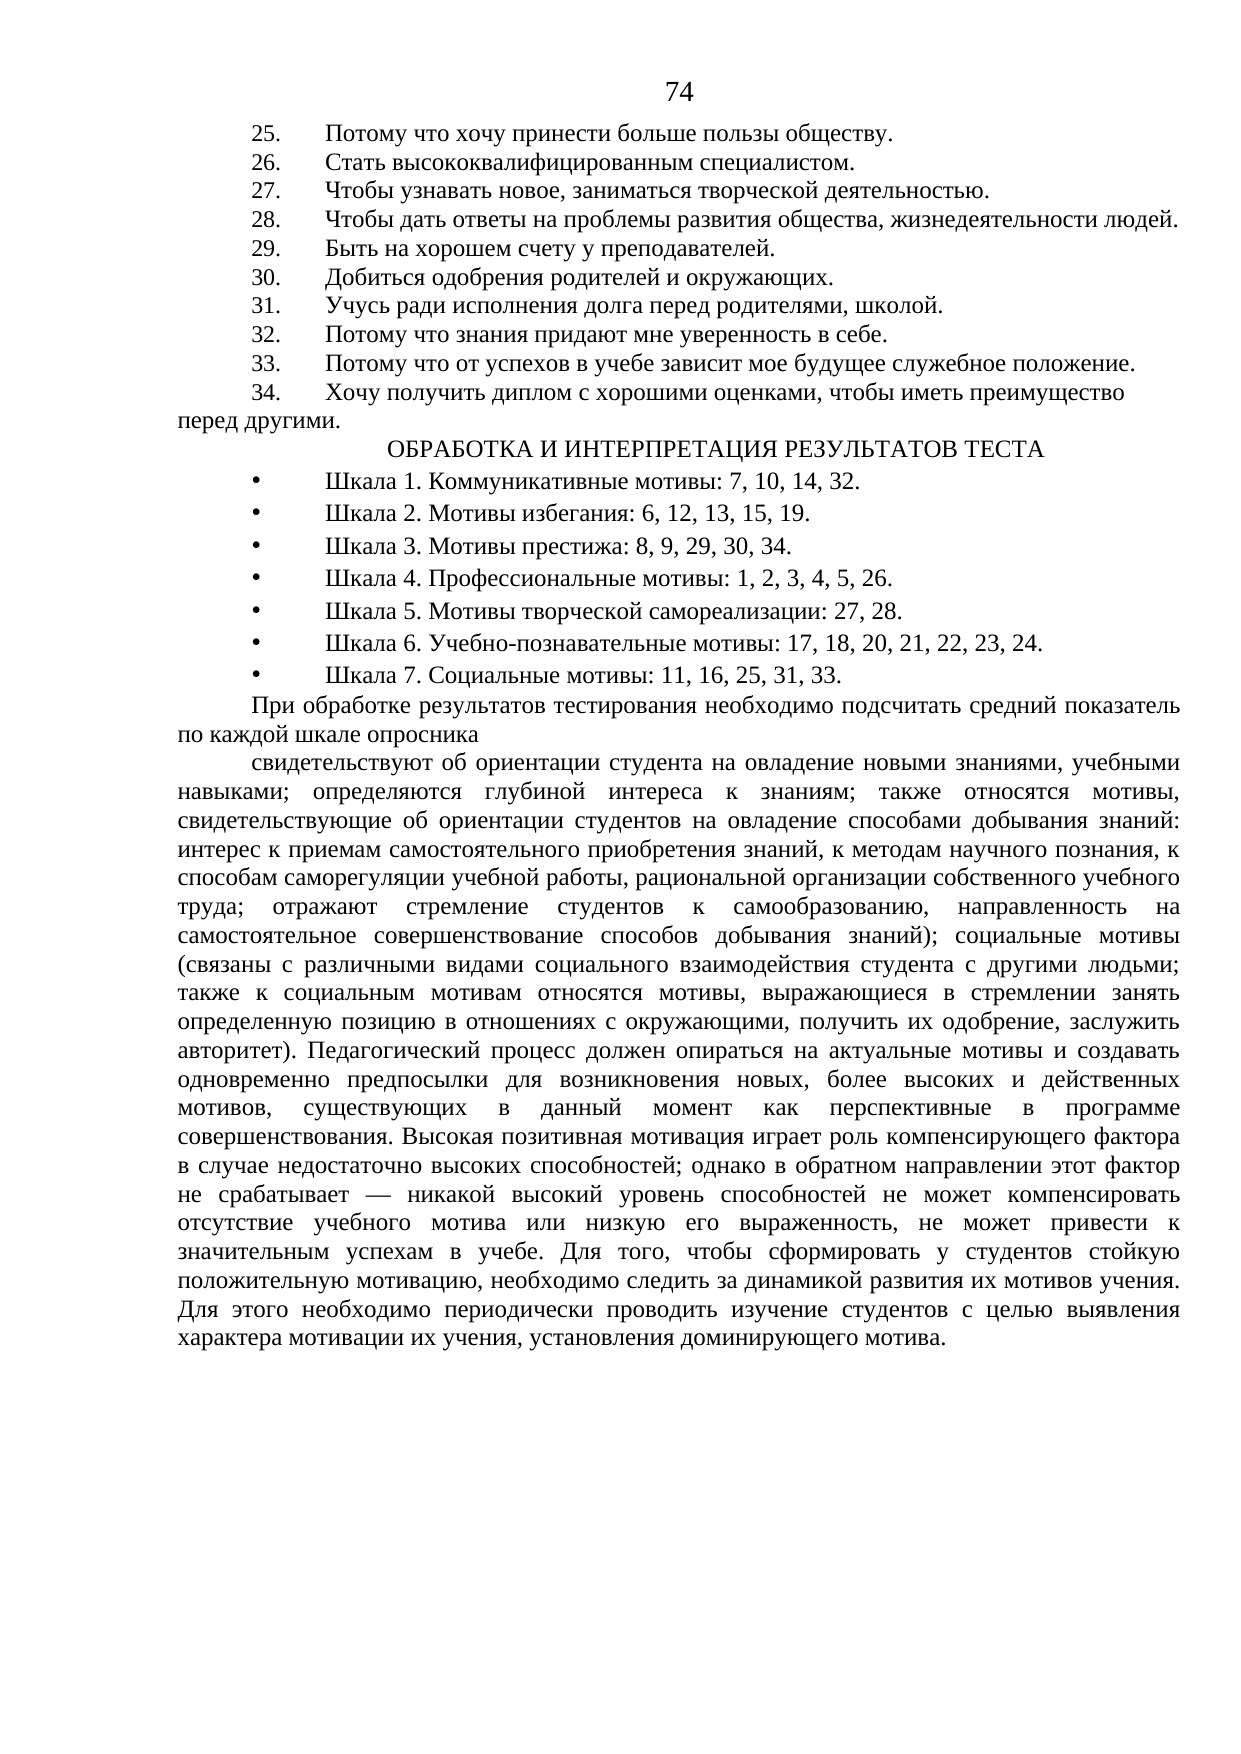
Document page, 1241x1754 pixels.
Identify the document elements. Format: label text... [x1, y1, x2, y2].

list Чтобы дать ответы на проблемы развития общества, жизнедеятельности людей. [177, 204, 1181, 233]
list Учусь ради исполнения долга перед родителями, школой. [177, 291, 1181, 319]
text свидетельствуют об ориентации студента на овладение новыми знаниями, учебными навыками; определяются глубиной интереса к знаниям; также относятся мотивы, свидетельствующие об ориентации студентов на овладение способами добывания знаний: интерес к приемам самостоятельного приобретения знаний, к методам научного познания, к способам саморегуляции учебной работы, рациональной организации собственного учебного труда; отражают стремление студентов к самообразованию, направленность на самостоятельное совершенствование способов добывания знаний); социальные мотивы (связаны с различными видами социального взаимодействия студента с другими людьми; также к социальным мотивам относятся мотивы, выражающиеся в стремлении занять определенную позицию в отношениях с окружающими, получить их одобрение, заслужить авторитет). Педагогический процесс должен опираться на актуальные мотивы и создавать одновременно предпосылки для возникновения новых, более высоких и действенных мотивов, существующих в данный момент как перспективные в программе совершенствования. Высокая позитивная мотивация играет роль компенсирующего фактора в случае недостаточно высоких способностей; однако в обратном направлении этот фактор не срабатывает — никакой высокий уровень способностей не может компенсировать отсутствие учебного мотива или низкую его выраженность, не может привести к значительным успехам в учебе. Для того, чтобы сформировать у студентов стойкую положительную мотивацию, необходимо следить за динамикой развития их мотивов учения. Для этого необходимо периодически проводить изучение студентов с целью выявления характера мотивации их учения, установления доминирующего мотива. [177, 747, 1181, 1351]
list Шкала 6. Учебно-познавательные мотивы: 17, 18, 20, 21, 22, 23, 24. [177, 625, 1181, 657]
text ОБРАБОТКА И ИНТЕРПРЕТАЦИЯ РЕЗУЛЬТАТОВ ТЕСТА [177, 434, 1181, 463]
list Шкала 5. Мотивы творческой самореализации: 27, 28. [177, 593, 1181, 625]
text При обработке результатов тестирования необходимо подсчитать средний показатель по каждой шкале опросника [177, 690, 1181, 747]
list Потому что от успехов в учебе зависит мое будущее служебное положение. [177, 348, 1181, 377]
list Шкала 4. Профессиональные мотивы: 1, 2, 3, 4, 5, 26. [177, 560, 1181, 593]
list Потому что знания придают мне уверенность в себе. [177, 319, 1181, 348]
list Шкала 3. Мотивы престижа: 8, 9, 29, 30, 34. [177, 528, 1181, 560]
list Чтобы узнавать новое, заниматься творческой деятельностью. [177, 176, 1181, 204]
list Хочу получить диплом с хорошими оценками, чтобы иметь преимущество перед другими. [177, 377, 1181, 434]
list Добиться одобрения родителей и окружающих. [177, 262, 1181, 291]
list Шкала 2. Мотивы избегания: 6, 12, 13, 15, 19. [177, 496, 1181, 528]
list Шкала 7. Социальные мотивы: 11, 16, 25, 31, 33. [177, 657, 1181, 690]
list Стать высококвалифицированным специалистом. [177, 147, 1181, 176]
list Шкала 1. Коммуникативные мотивы: 7, 10, 14, 32. [177, 463, 1181, 496]
list Потому что хочу принести больше пользы обществу. [177, 118, 1181, 147]
list Быть на хорошем счету у преподавателей. [177, 233, 1181, 262]
